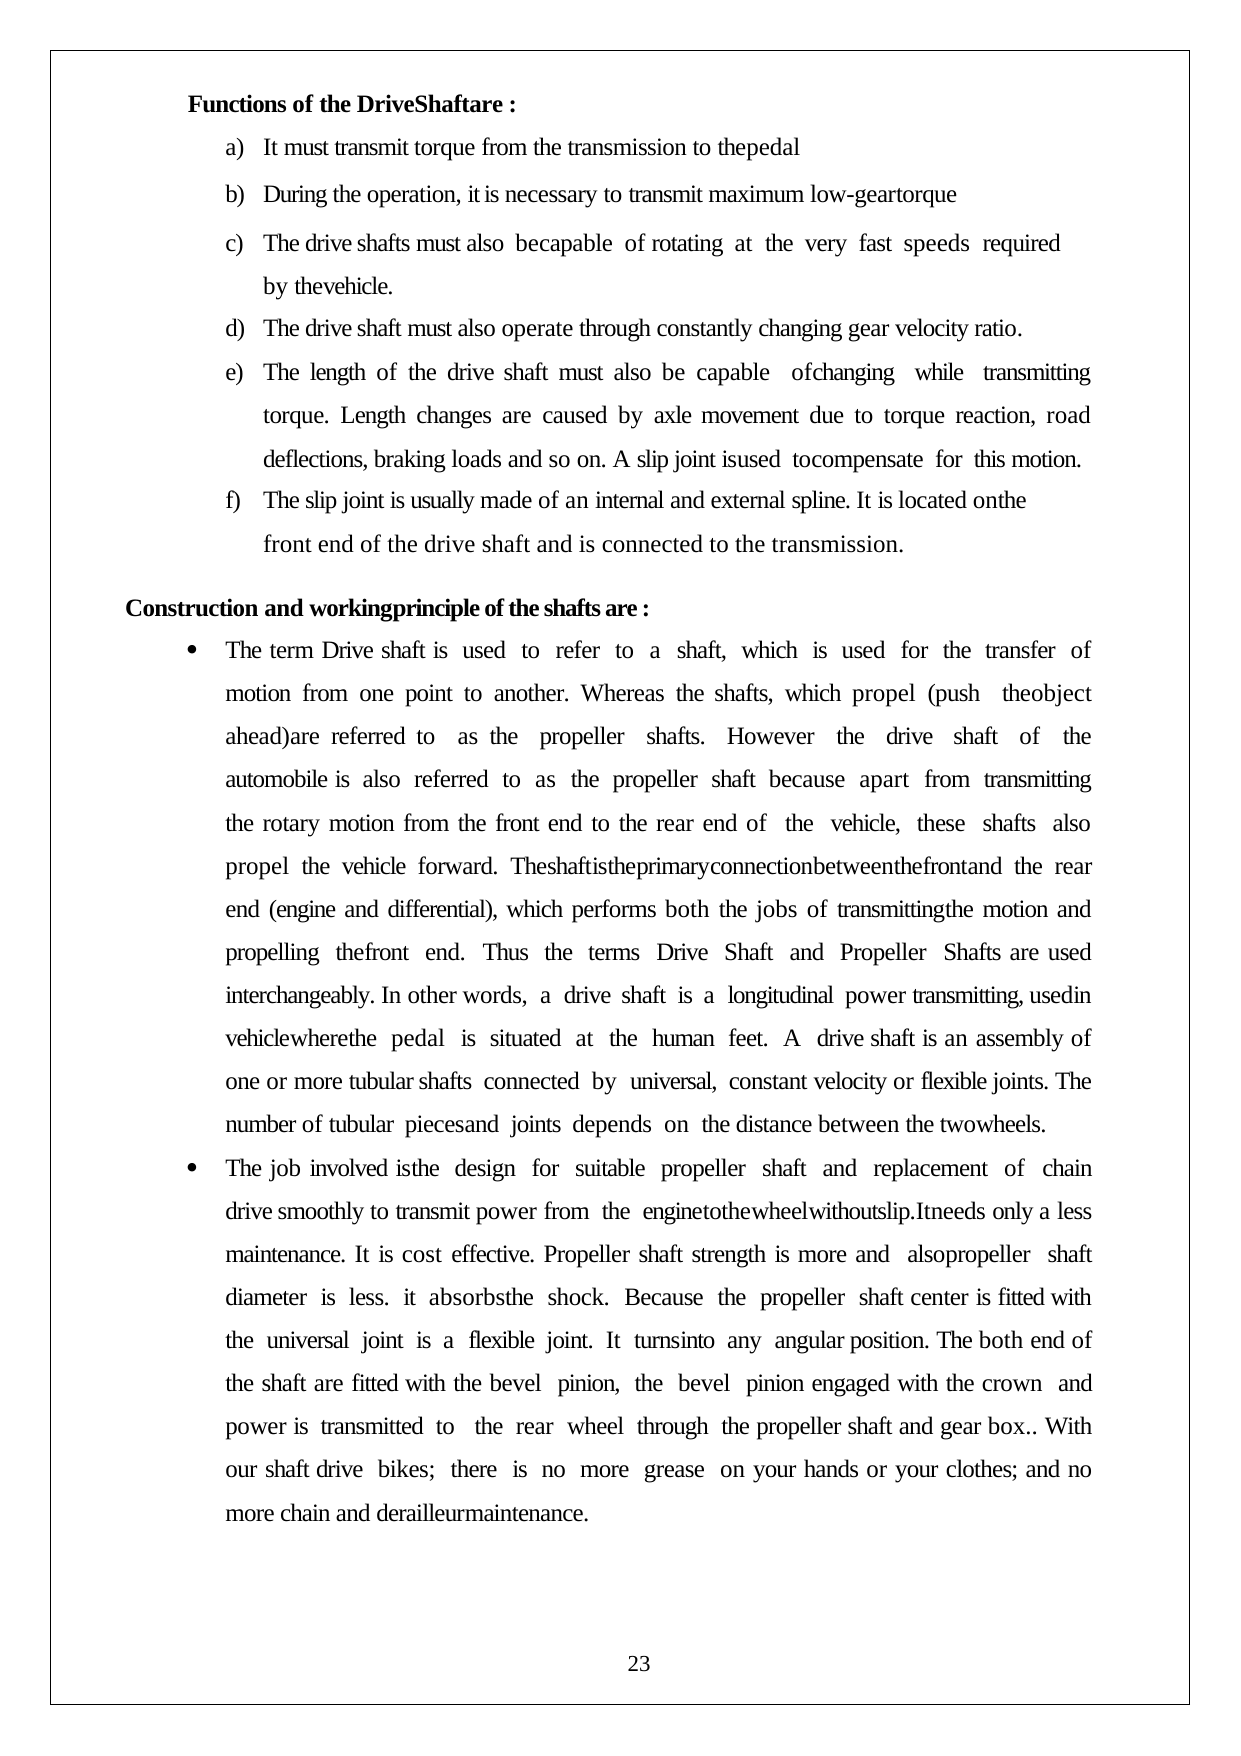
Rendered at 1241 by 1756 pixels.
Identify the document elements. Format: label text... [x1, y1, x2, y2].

list It must transmit torque from the transmission to thepedal [225, 132, 1180, 161]
list The length of the drive shaft must also be capable ofchanging while transmitting torque. Length changes are caused by axle movement due to torque reaction, road deflections, braking loads and so on. A slip joint isused tocompensate for this motion. [225, 357, 1091, 472]
list The drive shafts must also becapable of rotating at the very fast speeds required by thevehicle. [225, 228, 1090, 300]
list During the operation, it is necessary to transmit maximum low-geartorque [225, 179, 1180, 208]
list The drive shaft must also operate through constantly changing gear velocity ratio. [225, 314, 1180, 342]
text Functions of the DriveShaftare : [188, 89, 1180, 117]
text front end of the drive shaft and is connected to the transmission. [263, 529, 1180, 558]
list The job involved isthe design for suitable propeller shaft and replacement of chain drive smoothly to transmit power from the enginetothewheelwithoutslip.Itneeds only a less maintenance. It is cost effective. Propeller shaft strength is more and alsopropeller shaft diameter is less. it absorbsthe shock. Because the propeller shaft center is fitted with the universal joint is a flexible joint. It turnsinto any angular position. The both end of the shaft are fitted with the bevel pinion, the bevel pinion engaged with the crown and power is transmitted to the rear wheel through the propeller shaft and gear box.. With our shaft drive bikes; there is no more grease on your hands or your clothes; and no more chain and derailleurmaintenance. [188, 1153, 1093, 1526]
list The term Drive shaft is used to refer to a shaft, which is used for the transfer of motion from one point to another. Whereas the shafts, which propel (push theobject ahead)are referred to as the propeller shafts. However the drive shaft of the automobile is also referred to as the propeller shaft because apart from transmitting the rotary motion from the front end to the rear end of the vehicle, these shafts also propel the vehicle forward. Theshaftistheprimaryconnectionbetweenthefrontand the rear end (engine and differential), which performs both the jobs of transmittingthe motion and propelling thefront end. Thus the terms Drive Shaft and Propeller Shafts are used interchangeably. In other words, a drive shaft is a longitudinal power transmitting, usedin vehiclewherethe pedal is situated at the human feet. A drive shaft is an assembly of one or more tubular shafts connected by universal, constant velocity or flexible joints. The number of tubular piecesand joints depends on the distance between the twowheels. [188, 635, 1092, 1138]
subtitle Construction and workingprinciple of the shafts are : [125, 593, 1180, 622]
list The slip joint is usually made of an internal and external spline. It is located onthe [225, 487, 1180, 514]
